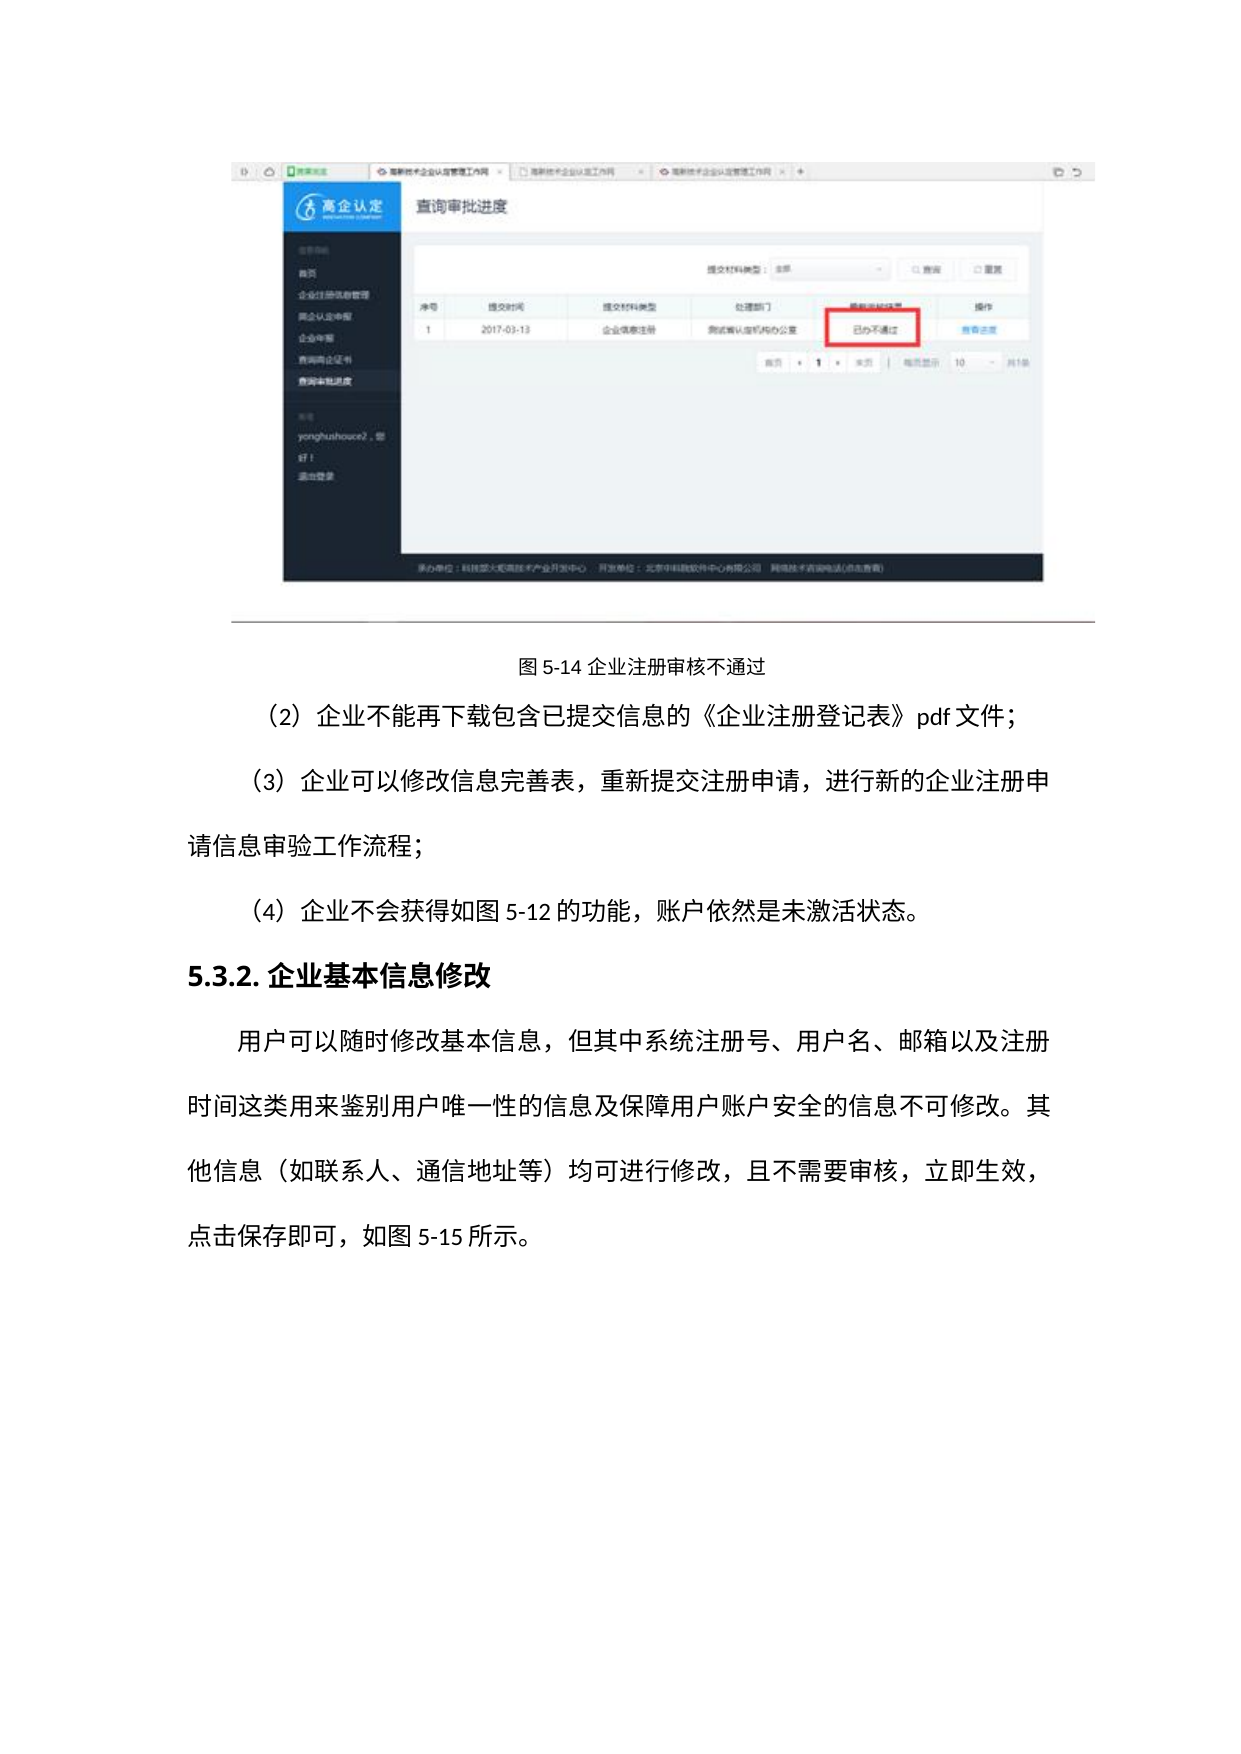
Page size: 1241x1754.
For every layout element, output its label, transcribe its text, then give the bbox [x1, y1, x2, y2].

subtitle 5.3.2. 企业基本信息修改 [187, 942, 1053, 1007]
text （2）企业不能再下载包含已提交信息的《企业注册登记表》pdf文件； [187, 682, 1053, 747]
text （3）企业可以修改信息完善表，重新提交注册申请，进行新的企业注册申请信息审验工作流程； [187, 747, 1053, 877]
text 图5-14 企业注册审核不通过 [187, 649, 1053, 682]
text 用户可以随时修改基本信息，但其中系统注册号、用户名、邮箱以及注册时间这类用来鉴别用户唯一性的信息及保障用户账户安全的信息不可修改。其他信息（如联系人、通信地址等）均可进行修改，且不需要审核，立即生效，点击保存即可，如图5-15所示。 [187, 1007, 1053, 1267]
text （4）企业不会获得如图5-12的功能，账户依然是未激活状态。 [187, 877, 1053, 942]
picture [231, 162, 1096, 623]
